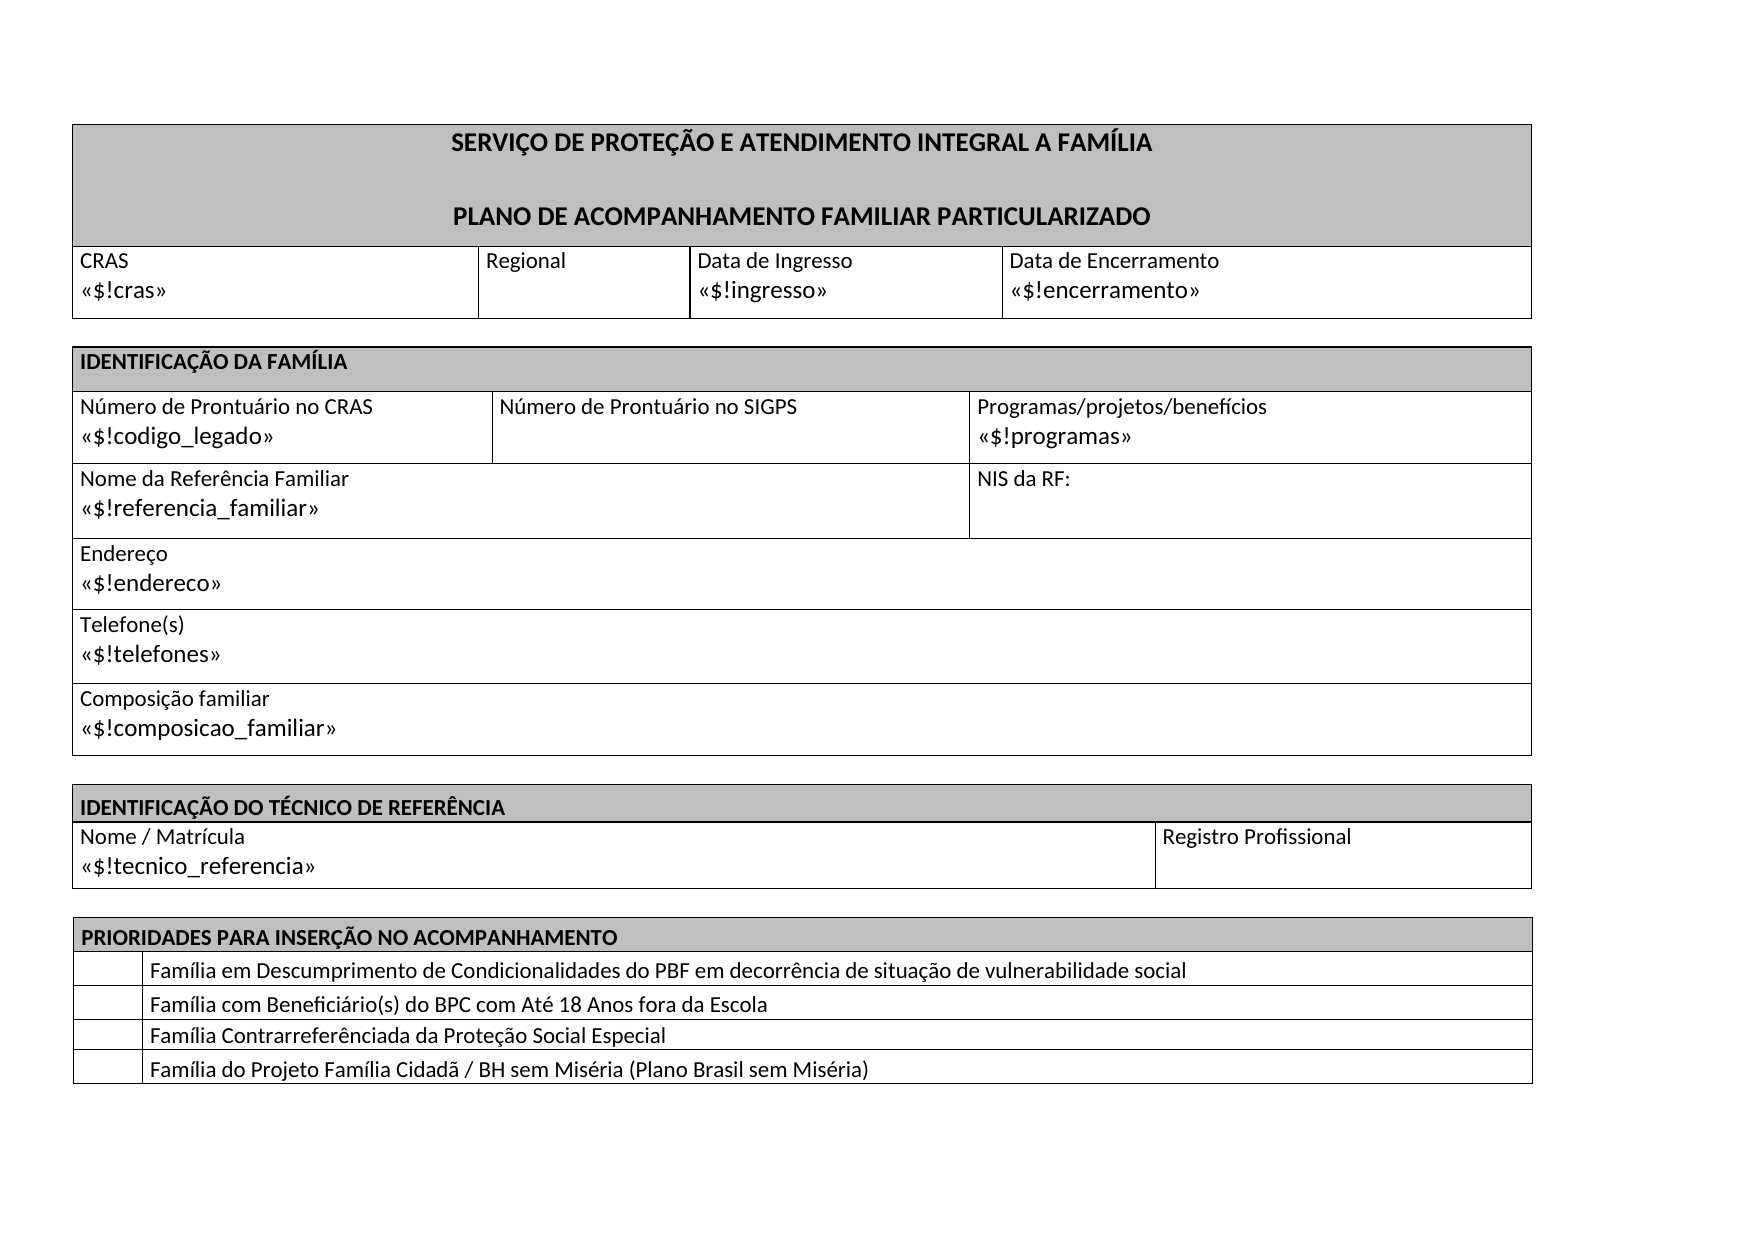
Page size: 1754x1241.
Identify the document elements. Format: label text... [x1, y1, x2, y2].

table_cell PLANO DE ACOMPANHAMENTO FAMILIAR PARTICULARIZADO [73, 186, 1531, 246]
table_cell Família em Descumprimento de Condicionalidades do PBF em decorrência de situação de vulnerabilidade social [143, 952, 1532, 985]
table_cell CRAS «$!cras» [73, 247, 478, 317]
table_cell Nome / Matrícula «$!tecnico_referencia» [73, 823, 1155, 888]
table_cell NIS da RF: [970, 464, 1531, 538]
table_cell Programas/projetos/benefícios «$!programas» [970, 392, 1531, 463]
table_header IDENTIFICAÇÃO DO TÉCNICO DE REFERÊNCIA [73, 785, 1531, 821]
table_cell Família do Projeto Família Cidadã / BH sem Miséria (Plano Brasil sem Miséria) [143, 1050, 1532, 1083]
table_cell [74, 952, 142, 985]
table_cell [74, 1020, 142, 1049]
table_cell Registro Profissional [1156, 823, 1531, 888]
table_cell [74, 986, 142, 1018]
table_header IDENTIFICAÇÃO DA FAMÍLIA [73, 348, 1531, 391]
table_cell Família com Beneficiário(s) do BPC com Até 18 Anos fora da Escola [143, 986, 1532, 1018]
table_cell Número de Prontuário no SIGPS [493, 392, 969, 463]
table_cell [74, 1050, 142, 1083]
table_cell Endereço «$!endereco» [73, 539, 1531, 609]
table_header PRIORIDADES PARA INSERÇÃO NO ACOMPANHAMENTO [74, 918, 1532, 951]
table_cell Número de Prontuário no CRAS «$!codigo_legado» [73, 392, 492, 463]
table_header SERVIÇO DE PROTEÇÃO E ATENDIMENTO INTEGRAL A FAMÍLIA [73, 125, 1531, 186]
table_cell Data de Encerramento «$!encerramento» [1003, 247, 1531, 317]
table_cell Composição familiar «$!composicao_familiar» [73, 684, 1531, 755]
table_cell Regional [479, 247, 689, 317]
table_cell Telefone(s) «$!telefones» [73, 610, 1531, 683]
table_cell Família Contrarreferênciada da Proteção Social Especial [143, 1020, 1532, 1049]
table_cell Data de Ingresso «$!ingresso» [691, 247, 1002, 317]
table_cell Nome da Referência Familiar «$!referencia_familiar» [73, 464, 969, 538]
